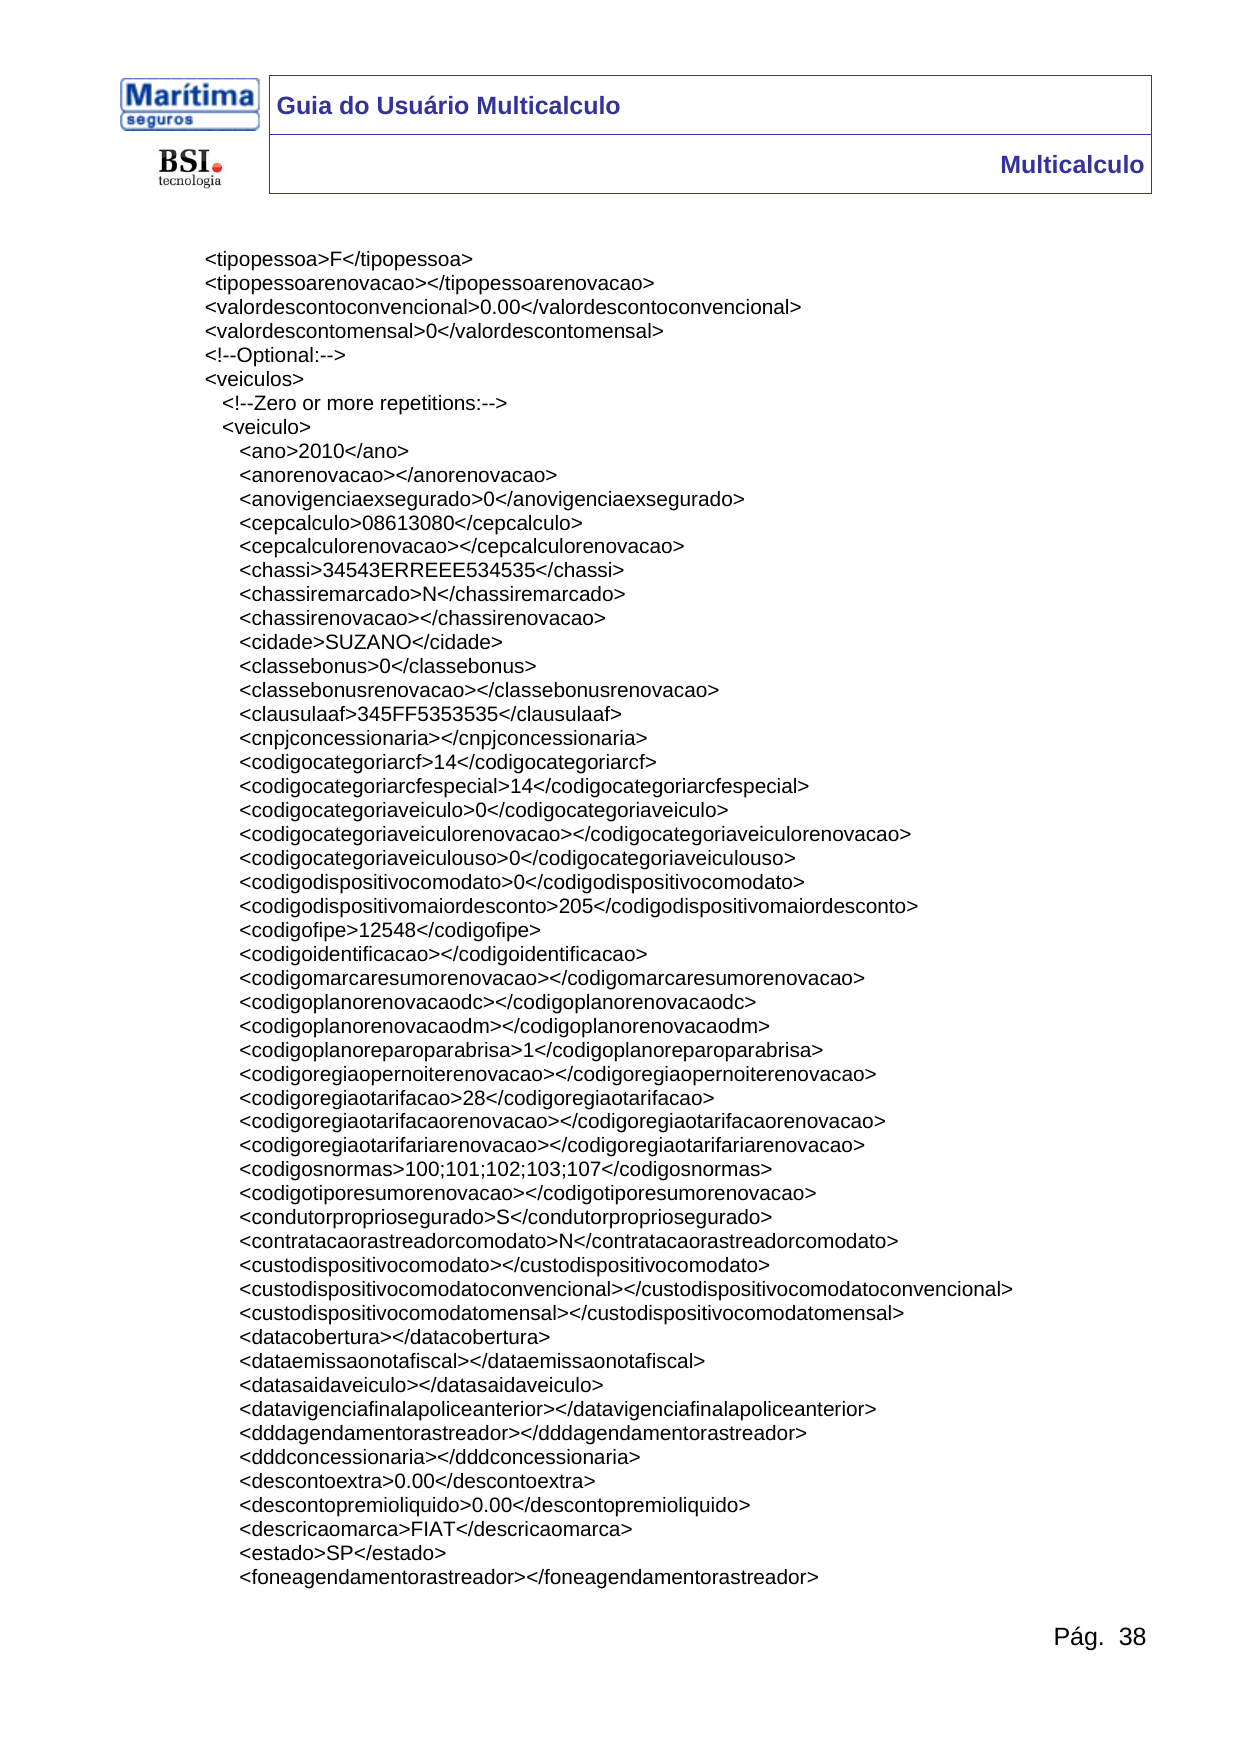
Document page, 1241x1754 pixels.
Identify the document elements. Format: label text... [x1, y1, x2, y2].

text <valordescontomensal>0</valordescontomensal> [118, 319, 1146, 343]
text <chassirenovacao></chassirenovacao> [118, 606, 1146, 630]
picture [120, 78, 260, 131]
text <condutorpropriosegurado>S</condutorpropriosegurado> [118, 1205, 1146, 1229]
text <veiculo> [118, 414, 1146, 438]
text <codigocategoriaveiculouso>0</codigocategoriaveiculouso> [118, 846, 1146, 870]
text <classebonusrenovacao></classebonusrenovacao> [118, 678, 1146, 702]
text <codigodispositivocomodato>0</codigodispositivocomodato> [118, 870, 1146, 894]
text <codigotiporesumorenovacao></codigotiporesumorenovacao> [118, 1181, 1146, 1205]
text <chassi>34543ERREEE534535</chassi> [118, 558, 1146, 582]
text <custodispositivocomodatoconvencional></custodispositivocomodatoconvencional> [118, 1277, 1146, 1301]
text <custodispositivocomodatomensal></custodispositivocomodatomensal> [118, 1301, 1146, 1325]
picture [154, 144, 226, 191]
text <chassiremarcado>N</chassiremarcado> [118, 582, 1146, 606]
text <!--Zero or more repetitions:--> [118, 391, 1146, 414]
text <tipopessoarenovacao></tipopessoarenovacao> [118, 271, 1146, 295]
text <dddagendamentorastreador></dddagendamentorastreador> [118, 1421, 1146, 1445]
text <codigocategoriaveiculorenovacao></codigocategoriaveiculorenovacao> [118, 822, 1146, 846]
text <datavigenciafinalapoliceanterior></datavigenciafinalapoliceanterior> [118, 1397, 1146, 1421]
text <codigoplanoreparoparabrisa>1</codigoplanoreparoparabrisa> [118, 1037, 1146, 1061]
text <codigoplanorenovacaodm></codigoplanorenovacaodm> [118, 1013, 1146, 1037]
text <cnpjconcessionaria></cnpjconcessionaria> [118, 726, 1146, 750]
text <anovigenciaexsegurado>0</anovigenciaexsegurado> [118, 486, 1146, 510]
text <custodispositivocomodato></custodispositivocomodato> [118, 1253, 1146, 1277]
text <codigocategoriaveiculo>0</codigocategoriaveiculo> [118, 798, 1146, 822]
text <tipopessoa>F</tipopessoa> [118, 247, 1146, 271]
text <descontoextra>0.00</descontoextra> [118, 1469, 1146, 1493]
text <codigoplanorenovacaodc></codigoplanorenovacaodc> [118, 989, 1146, 1013]
text <datasaidaveiculo></datasaidaveiculo> [118, 1373, 1146, 1397]
text <codigodispositivomaiordesconto>205</codigodispositivomaiordesconto> [118, 894, 1146, 918]
text <descontopremioliquido>0.00</descontopremioliquido> [118, 1493, 1146, 1517]
text <foneagendamentorastreador></foneagendamentorastreador> [118, 1564, 1146, 1588]
text <codigocategoriarcf>14</codigocategoriarcf> [118, 750, 1146, 774]
text <descricaomarca>FIAT</descricaomarca> [118, 1517, 1146, 1541]
text <dataemissaonotafiscal></dataemissaonotafiscal> [118, 1349, 1146, 1373]
text <codigoidentificacao></codigoidentificacao> [118, 942, 1146, 966]
text <codigoregiaotarifacao>28</codigoregiaotarifacao> [118, 1085, 1146, 1109]
text <cepcalculorenovacao></cepcalculorenovacao> [118, 534, 1146, 558]
text <cidade>SUZANO</cidade> [118, 630, 1146, 654]
text <codigoregiaopernoiterenovacao></codigoregiaopernoiterenovacao> [118, 1061, 1146, 1085]
text <codigofipe>12548</codigofipe> [118, 918, 1146, 942]
text <contratacaorastreadorcomodato>N</contratacaorastreadorcomodato> [118, 1229, 1146, 1253]
text <codigoregiaotarifacaorenovacao></codigoregiaotarifacaorenovacao> [118, 1109, 1146, 1133]
text <estado>SP</estado> [118, 1541, 1146, 1564]
text <valordescontoconvencional>0.00</valordescontoconvencional> [118, 295, 1146, 319]
text <codigosnormas>100;101;102;103;107</codigosnormas> [118, 1157, 1146, 1181]
text <codigoregiaotarifariarenovacao></codigoregiaotarifariarenovacao> [118, 1133, 1146, 1157]
text <anorenovacao></anorenovacao> [118, 462, 1146, 486]
text <!--Optional:--> [118, 343, 1146, 367]
text <datacobertura></datacobertura> [118, 1325, 1146, 1349]
text <cepcalculo>08613080</cepcalculo> [118, 510, 1146, 534]
text <dddconcessionaria></dddconcessionaria> [118, 1445, 1146, 1469]
text <codigomarcaresumorenovacao></codigomarcaresumorenovacao> [118, 966, 1146, 989]
text <clausulaaf>345FF5353535</clausulaaf> [118, 702, 1146, 726]
text <classebonus>0</classebonus> [118, 654, 1146, 678]
text <veiculos> [118, 367, 1146, 391]
text <ano>2010</ano> [118, 438, 1146, 462]
text <codigocategoriarcfespecial>14</codigocategoriarcfespecial> [118, 774, 1146, 798]
